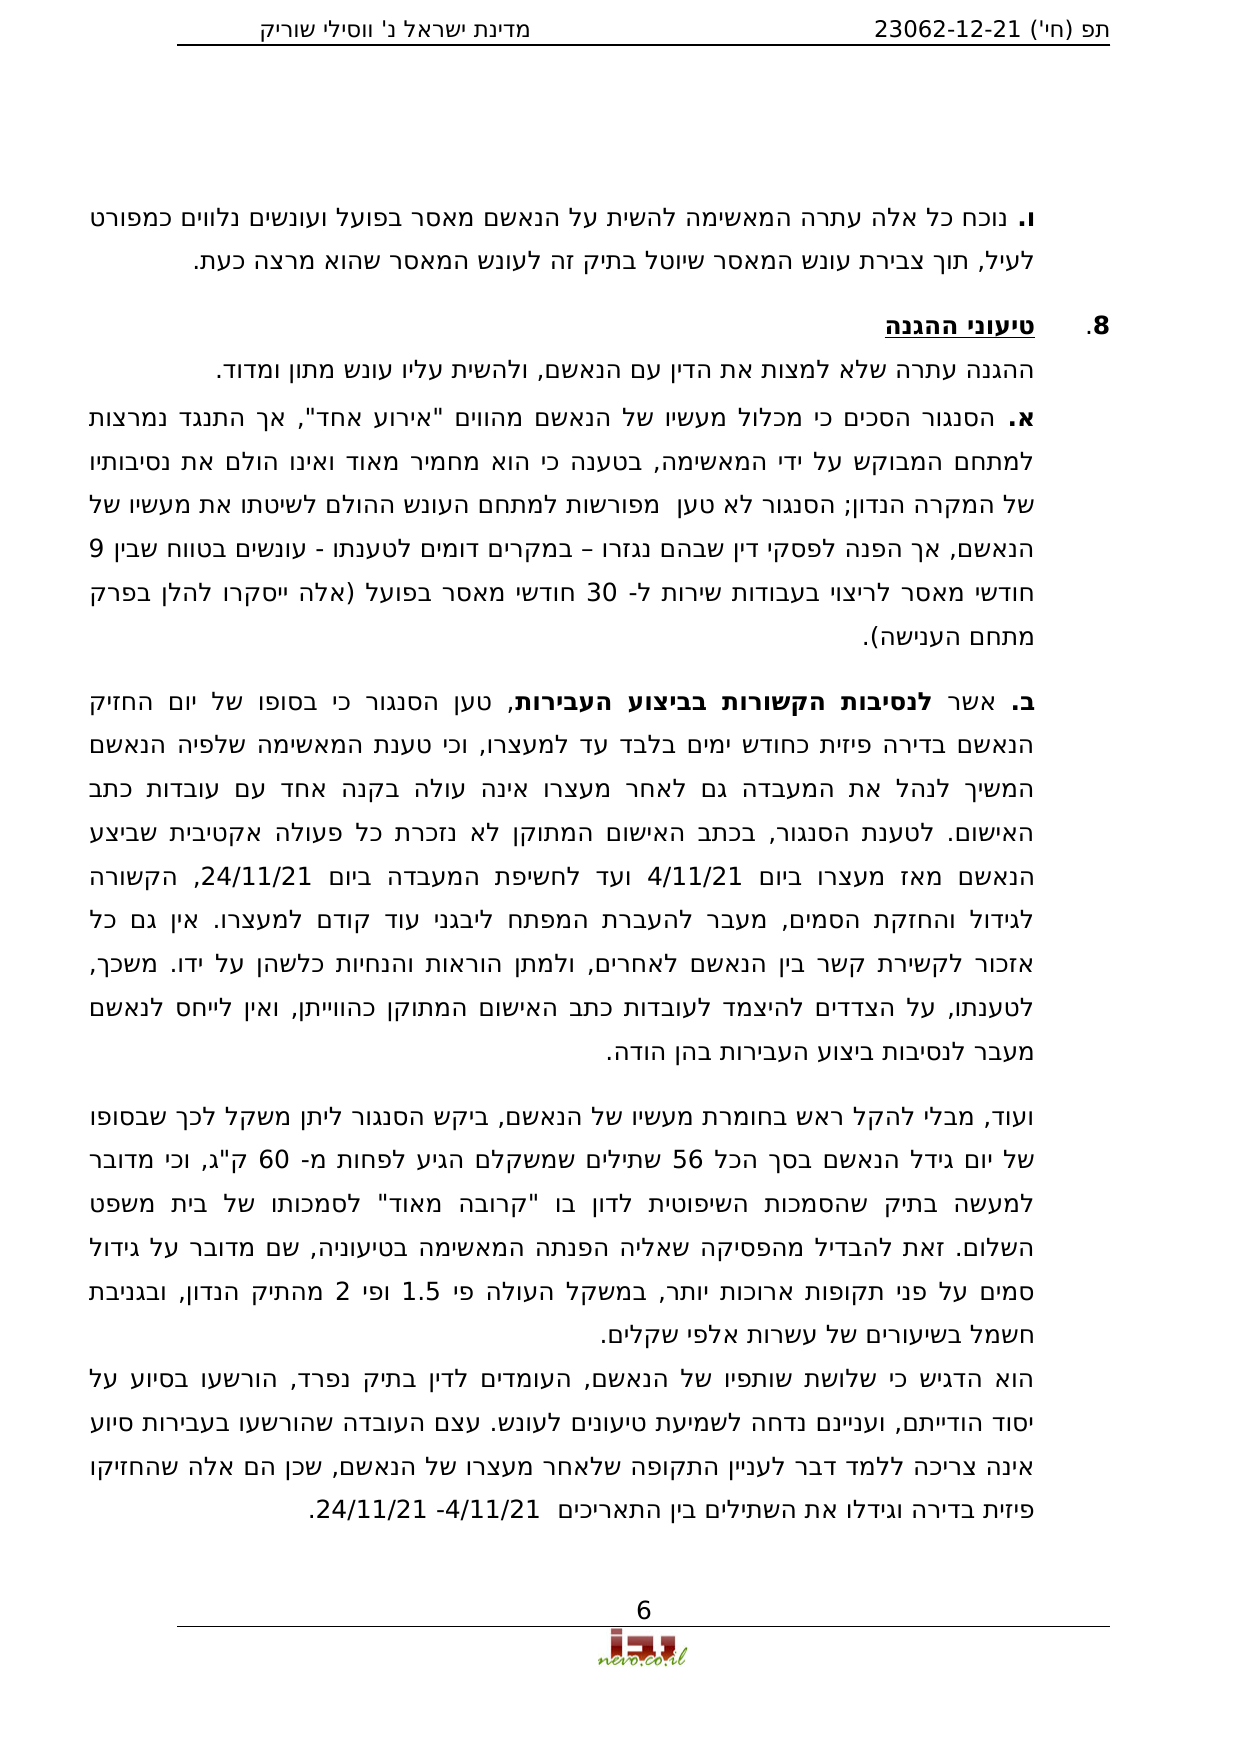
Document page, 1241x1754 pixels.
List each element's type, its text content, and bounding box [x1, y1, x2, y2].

text א. הסנגור הסכים כי מכלול מעשיו של הנאשם מהווים "אירוע אחד", אך התנגד נמרצות למתחם המבוקש על ידי המאשימה, בטענה כי הוא מחמיר מאוד ואינו הולם את נסיבותיו של המקרה הנדון; הסנגור לא טען מפורשות למתחם העונש ההולם לשיטתו את מעשיו של הנאשם, אך הפנה לפסקי דין שבהם נגזרו – במקרים דומים לטענתו - עונשים בטווח שבין 9 חודשי מאסר לריצוי בעבודות שירות ל- 30 חודשי מאסר בפועל (אלה ייסקרו להלן בפרק מתחם הענישה). [88, 403, 1035, 651]
picture [598, 1628, 689, 1667]
text ועוד, מבלי להקל ראש בחומרת מעשיו של הנאשם, ביקש הסנגור ליתן משקל לכך שבסופו של יום גידל הנאשם בסך הכל 56 שתילים שמשקלם הגיע לפחות מ- 60 ק"ג, וכי מדובר למעשה בתיק שהסמכות השיפוטית לדון בו "קרובה מאוד" לסמכותו של בית משפט השלום. זאת להבדיל מהפסיקה שאליה הפנתה המאשימה בטיעוניה, שם מדובר על גידול סמים על פני תקופות ארוכות יותר, במשקל העולה פי 1.5 ופי 2 מהתיק הנדון, ובגניבת חשמל בשיעורים של עשרות אלפי שקלים. [88, 1102, 1035, 1350]
text ו. נוכח כל אלה עתרה המאשימה להשית על הנאשם מאסר בפועל ועונשים נלווים כמפורט לעיל, תוך צבירת עונש המאסר שיוטל בתיק זה לעונש המאסר שהוא מרצה כעת. [88, 203, 1035, 276]
text ב. אשר לנסיבות הקשורות בביצוע העבירות, טען הסנגור כי בסופו של יום החזיק הנאשם בדירה פיזית כחודש ימים בלבד עד למעצרו, וכי טענת המאשימה שלפיה הנאשם המשיך לנהל את המעבדה גם לאחר מעצרו אינה עולה בקנה אחד עם עובדות כתב האישום. לטענת הסנגור, בכתב האישום המתוקן לא נזכרת כל פעולה אקטיבית שביצע הנאשם מאז מעצרו ביום 4/11/21 ועד לחשיפת המעבדה ביום 24/11/21, הקשורה לגידול והחזקת הסמים, מעבר להעברת המפתח ליבגני עוד קודם למעצרו. אין גם כל אזכור לקשירת קשר בין הנאשם לאחרים, ולמתן הוראות והנחיות כלשהן על ידו. משכך, לטענתו, על הצדדים להיצמד לעובדות כתב האישום המתוקן כהווייתן, ואין לייחס לנאשם מעבר לנסיבות ביצוע העבירות בהן הודה. [88, 687, 1035, 1066]
text ההגנה עתרה שלא למצות את הדין עם הנאשם, ולהשית עליו עונש מתון ומדוד. [88, 355, 1035, 384]
text 8. טיעוני ההגנה [88, 312, 1110, 341]
text הוא הדגיש כי שלושת שותפיו של הנאשם, העומדים לדין בתיק נפרד, הורשעו בסיוע על יסוד הודייתם, ועניינם נדחה לשמיעת טיעונים לעונש. עצם העובדה שהורשעו בעבירות סיוע אינה צריכה ללמד דבר לעניין התקופה שלאחר מעצרו של הנאשם, שכן הם אלה שהחזיקו פיזית בדירה וגידלו את השתילים בין התאריכים 4/11/21- 24/11/21. [88, 1364, 1035, 1525]
